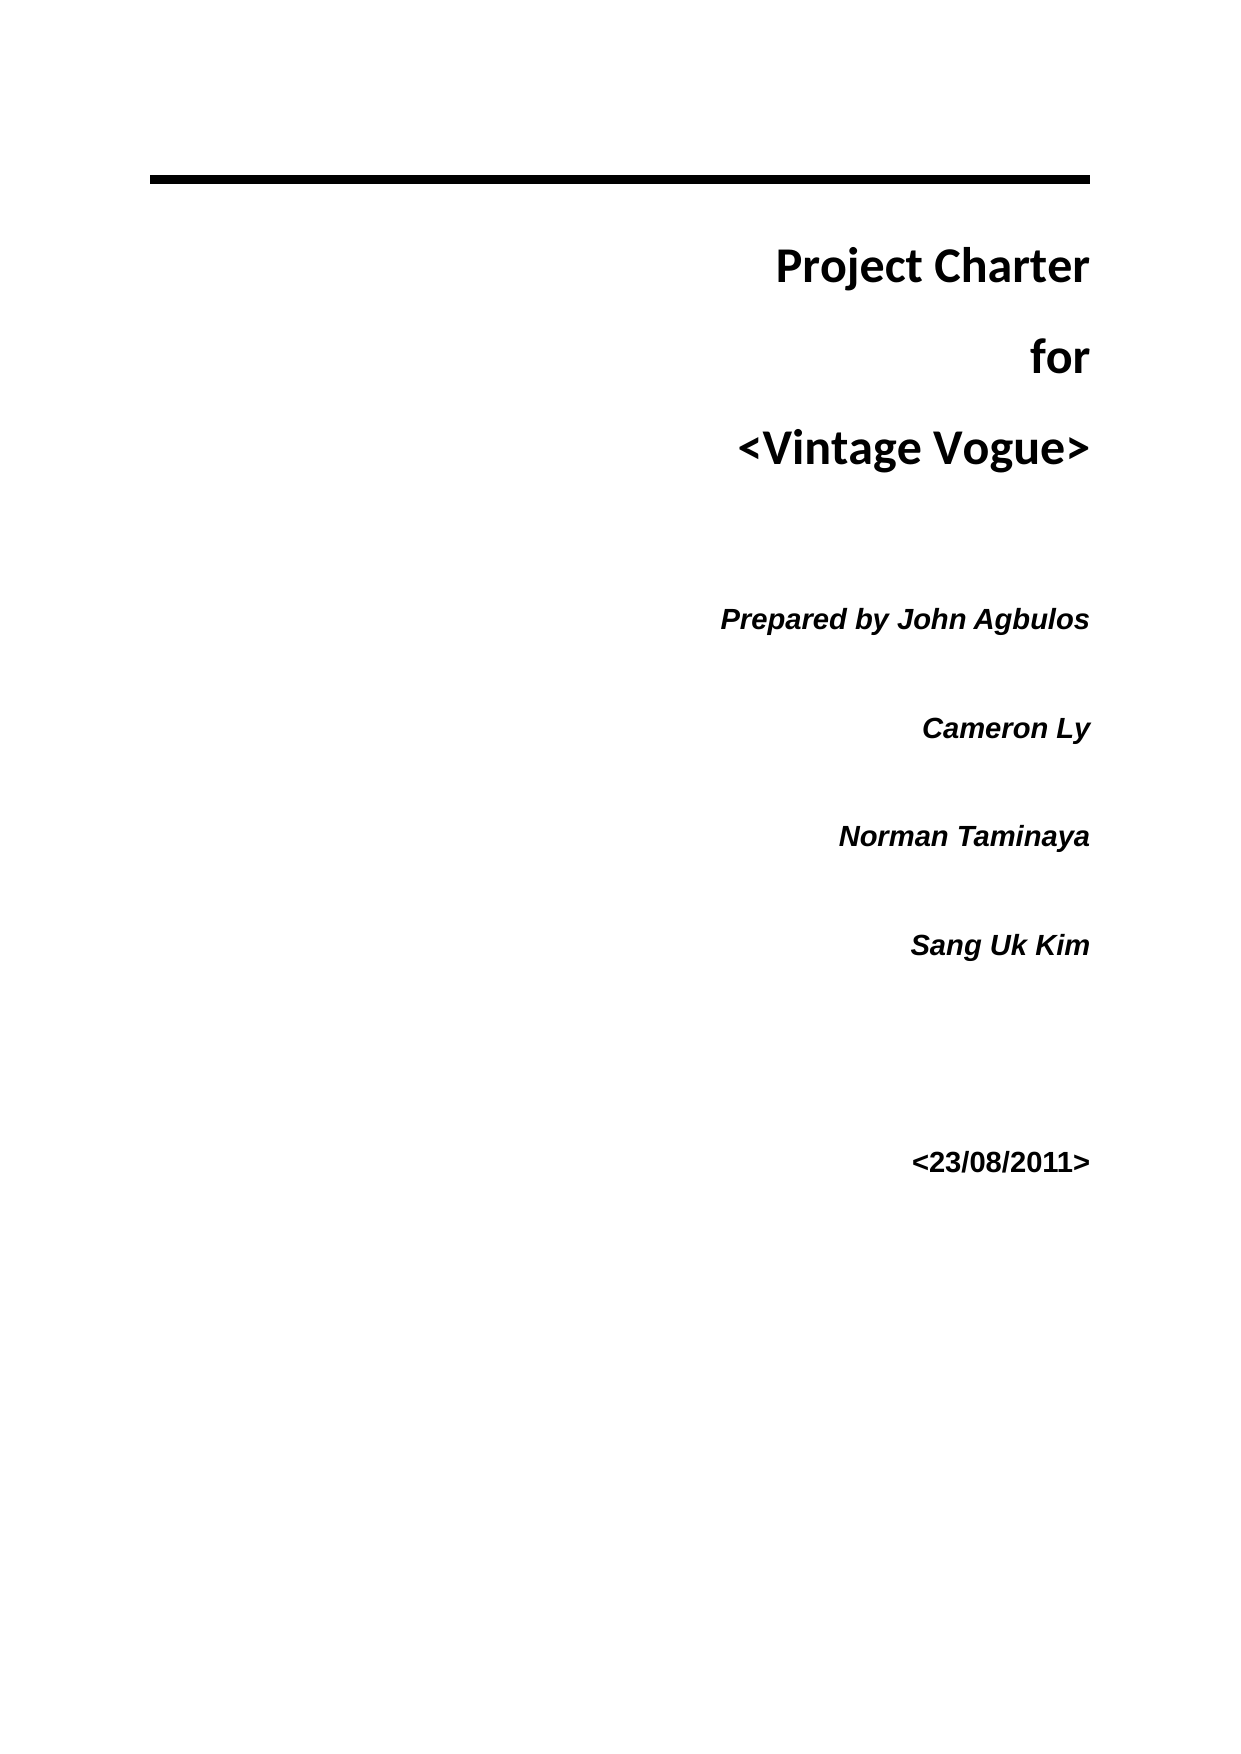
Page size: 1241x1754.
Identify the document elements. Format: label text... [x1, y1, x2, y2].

text Sang Uk Kim [150, 928, 1090, 961]
text Cameron Ly [150, 711, 1090, 744]
text <23/08/2011> [150, 1145, 1090, 1178]
text Project Charter [150, 234, 1090, 295]
text Norman Taminaya [150, 819, 1090, 853]
text for [150, 325, 1090, 386]
text Prepared by John Agbulos [150, 602, 1090, 636]
text <Vintage Vogue> [150, 416, 1090, 477]
